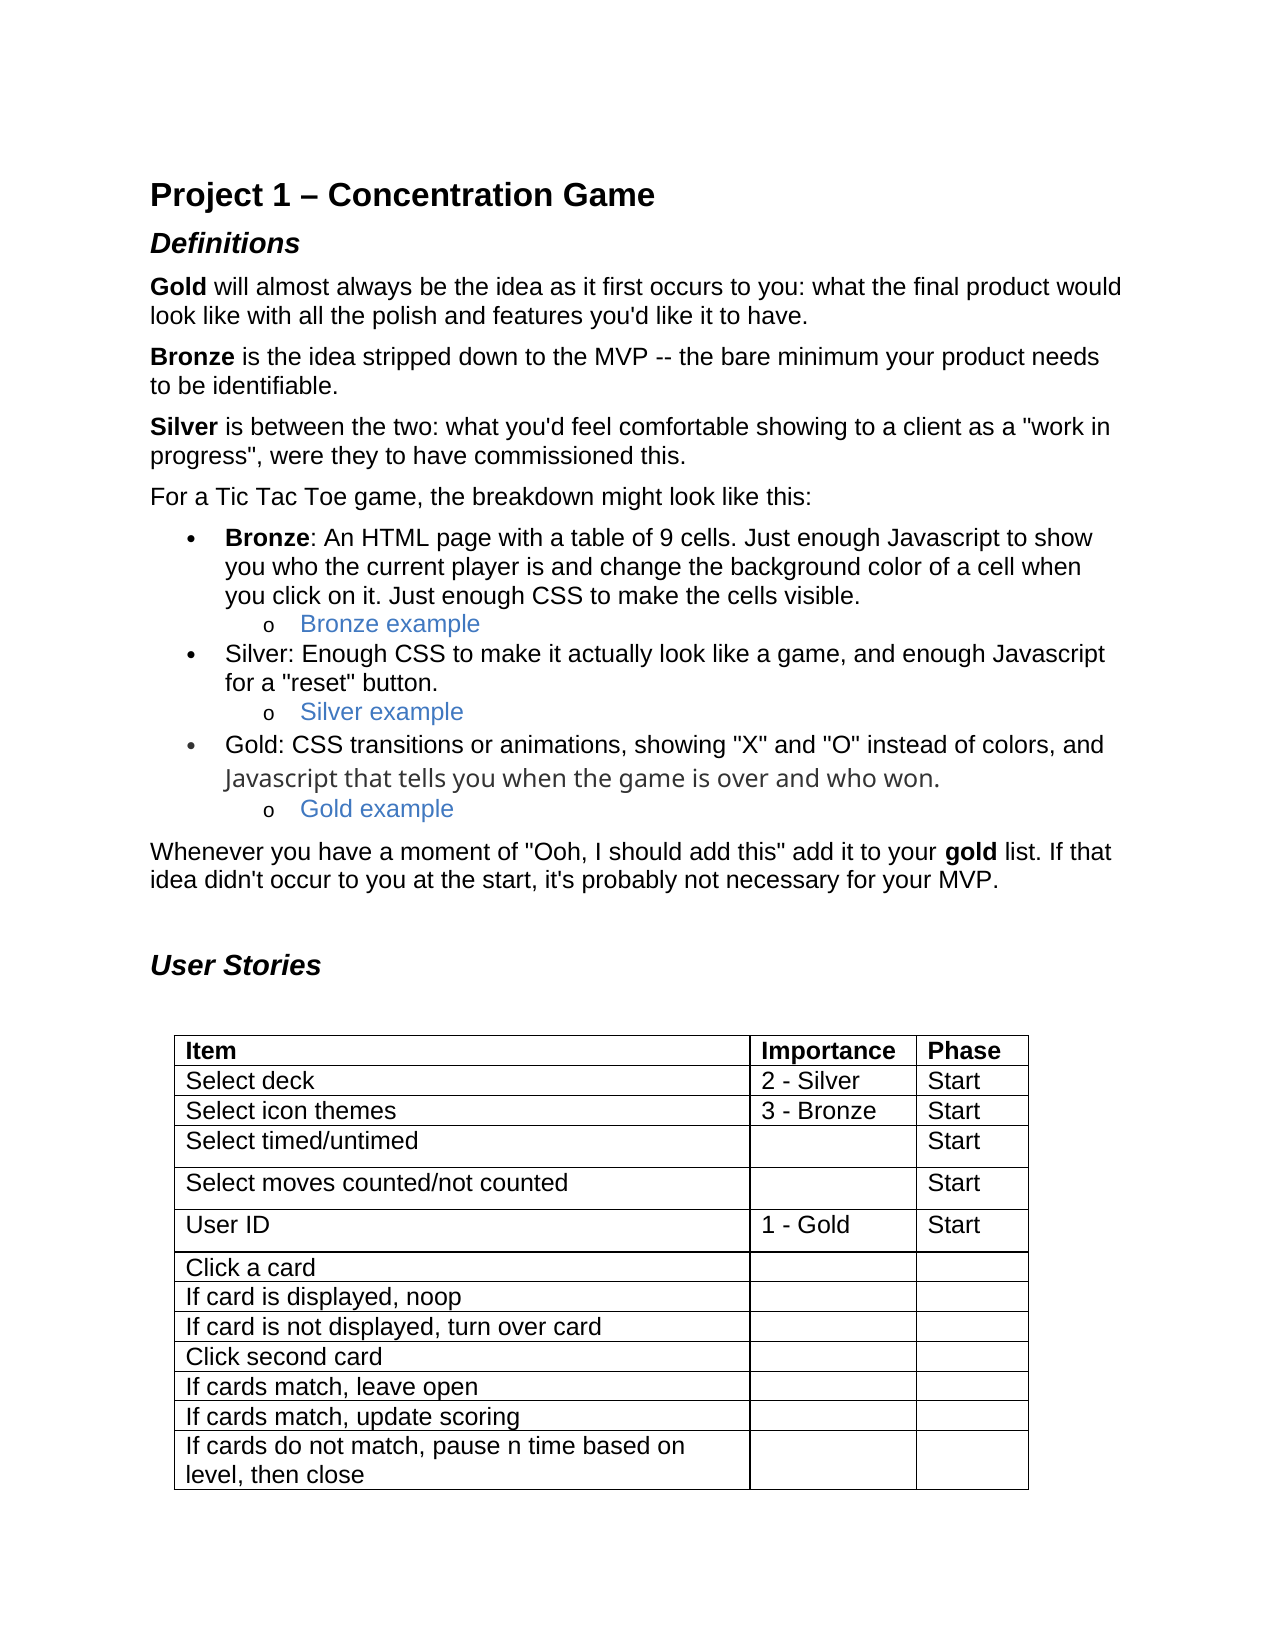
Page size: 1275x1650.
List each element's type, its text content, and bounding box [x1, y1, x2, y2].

table_cell 1 - Gold [751, 1210, 916, 1251]
table_cell Click a card [175, 1253, 749, 1281]
table_cell [751, 1372, 916, 1400]
table_cell [751, 1431, 916, 1489]
table_cell 2 - Silver [751, 1066, 916, 1095]
subtitle Definitions [150, 226, 1125, 259]
table_header Item [175, 1036, 749, 1065]
text Bronze is the idea stripped down to the MVP -- the bare minimum your product needs to be identifiable. [150, 342, 1125, 399]
table_cell If cards match, leave open [175, 1372, 749, 1400]
table_cell [917, 1342, 1028, 1371]
table_cell Select deck [175, 1066, 749, 1095]
table_cell Start [917, 1066, 1028, 1095]
text For a Tic Tac Toe game, the breakdown might look like this: [150, 482, 1125, 511]
list Bronze example [262, 609, 1125, 639]
table_cell 3 - Bronze [751, 1096, 916, 1124]
table_cell [751, 1401, 916, 1430]
table_cell Start [917, 1096, 1028, 1124]
table_cell [917, 1253, 1028, 1281]
text Silver is between the two: what you'd feel comfortable showing to a client as a "work in progress", were they to have commissioned this. [150, 412, 1125, 469]
table_header Importance [751, 1036, 916, 1065]
subtitle Project 1 – Concentration Game [150, 175, 1125, 213]
table_cell [751, 1342, 916, 1371]
table_cell Start [917, 1168, 1028, 1209]
table_cell [917, 1401, 1028, 1430]
table_cell [751, 1312, 916, 1341]
table_cell [917, 1372, 1028, 1400]
list Silver example [262, 697, 1125, 726]
text Whenever you have a moment of "Ooh, I should add this" add it to your gold list. If that idea didn't occur to you at the start, it's probably not necessary for your MVP. [150, 837, 1125, 894]
table_cell [751, 1168, 916, 1209]
table_cell Click second card [175, 1342, 749, 1371]
table_cell Start [917, 1210, 1028, 1251]
list Gold: CSS transitions or animations, showing "X" and "O" instead of colors, and Javascript that tells you when the game is over and who won. [187, 726, 1125, 794]
subtitle User Stories [150, 948, 1125, 981]
table_cell [917, 1431, 1028, 1489]
table_cell Select icon themes [175, 1096, 749, 1124]
table_cell If card is displayed, noop [175, 1282, 749, 1311]
table_cell [917, 1312, 1028, 1341]
table_cell Select timed/untimed [175, 1126, 749, 1167]
list Bronze: An HTML page with a table of 9 cells. Just enough Javascript to show you who the current player is and change the background color of a cell when you click on it. Just enough CSS to make the cells visible. [187, 523, 1125, 609]
table_header Phase [917, 1036, 1028, 1065]
table_cell [751, 1253, 916, 1281]
table_cell If cards match, update scoring [175, 1401, 749, 1430]
table_cell [751, 1126, 916, 1167]
table_cell Select moves counted/not counted [175, 1168, 749, 1209]
table_cell [917, 1282, 1028, 1311]
list Silver: Enough CSS to make it actually look like a game, and enough Javascript for a "reset" button. [187, 639, 1125, 697]
list Gold example [262, 794, 1125, 824]
table_cell [751, 1282, 916, 1311]
table_cell If cards do not match, pause n time based on level, then close [175, 1431, 749, 1489]
table_cell If card is not displayed, turn over card [175, 1312, 749, 1341]
table_cell Start [917, 1126, 1028, 1167]
text Gold will almost always be the idea as it first occurs to you: what the final product would look like with all the polish and features you'd like it to have. [150, 272, 1125, 329]
table_cell User ID [175, 1210, 749, 1251]
